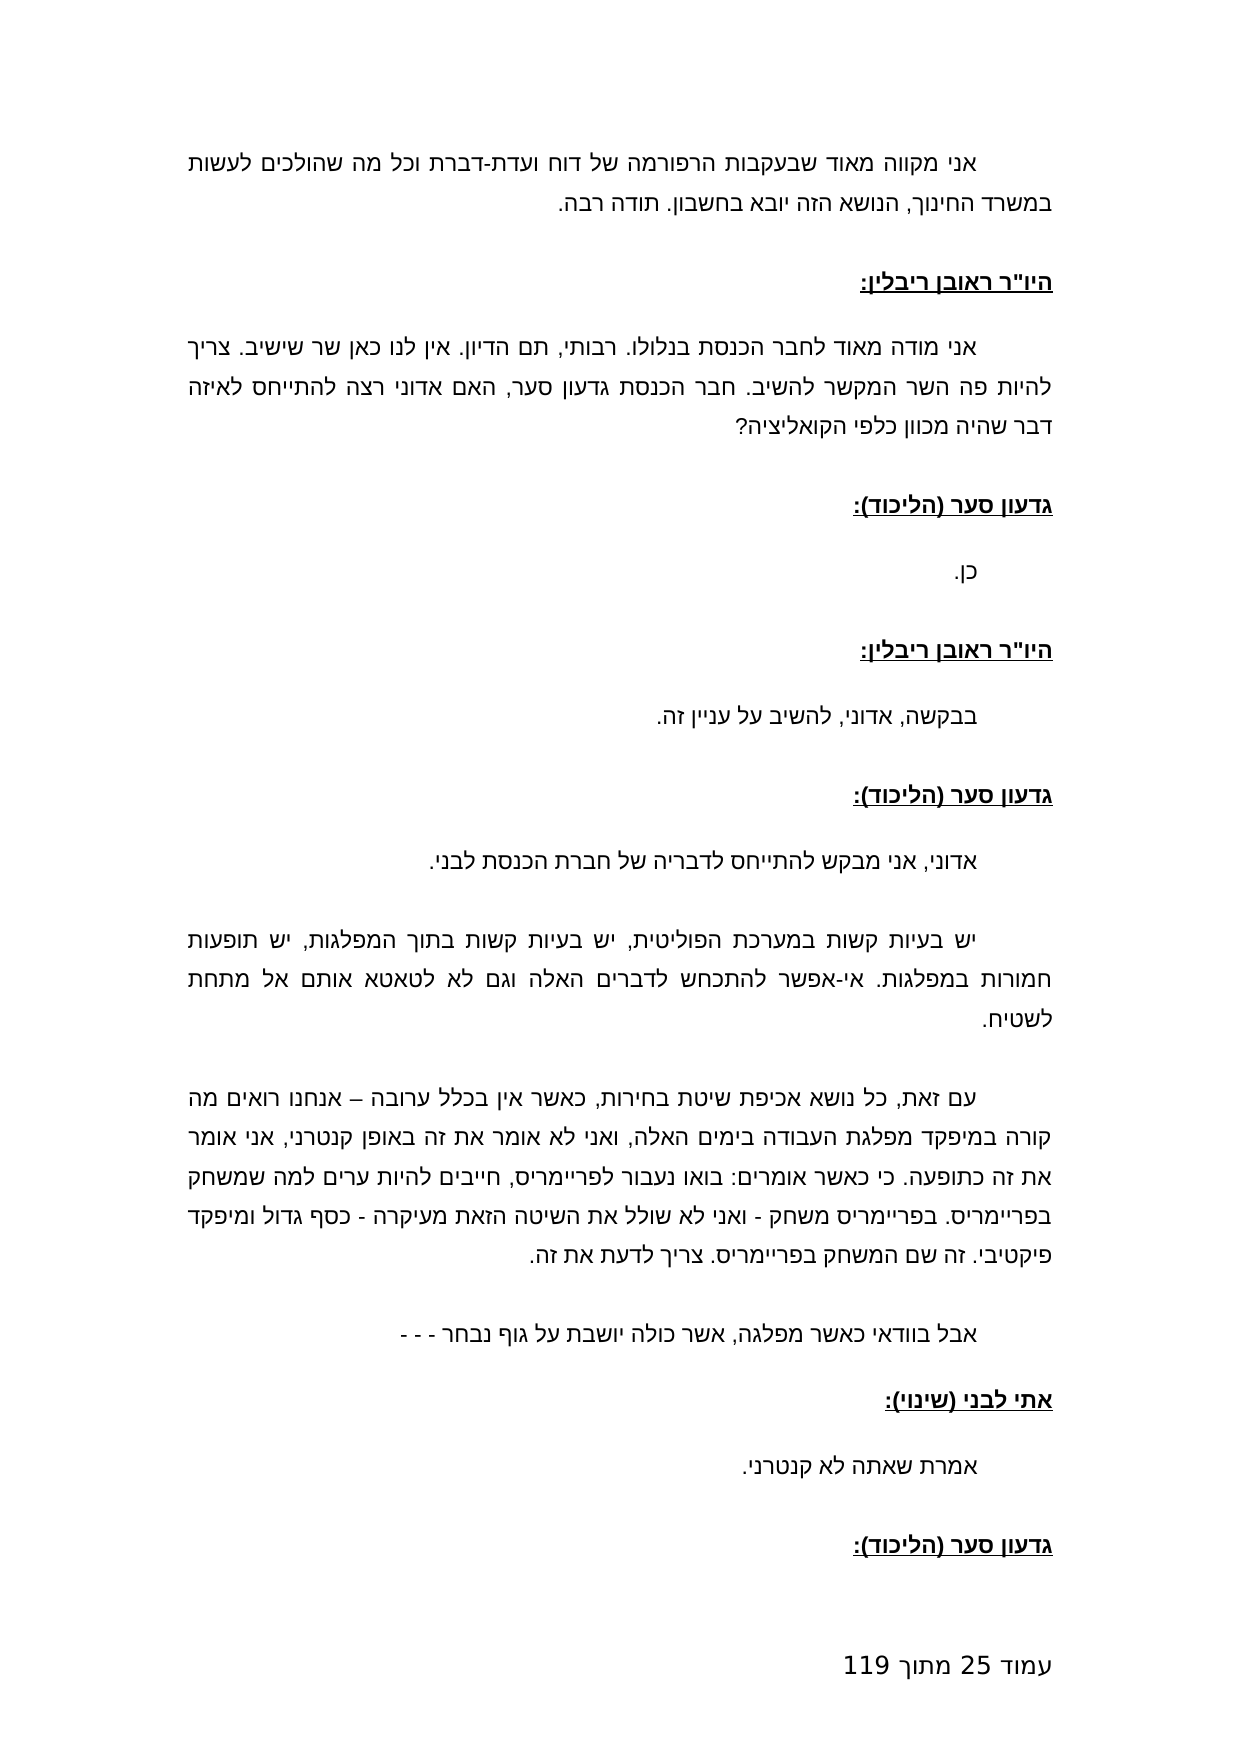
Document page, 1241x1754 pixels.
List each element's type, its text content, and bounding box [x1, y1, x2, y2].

text כן. [187, 558, 1053, 584]
text בבקשה, אדוני, להשיב על עניין זה. [187, 703, 1053, 729]
text אני מודה מאוד לחבר הכנסת בנלולו. רבותי, תם הדיון. אין לנו כאן שר שישיב. צריך להיות פה השר המקשר להשיב. חבר הכנסת גדעון סער, האם אדוני רצה להתייחס לאיזה דבר שהיה מכוון כלפי הקואליציה? [187, 334, 1053, 439]
text אדוני, אני מבקש להתייחס לדבריה של חברת הכנסת לבני. [187, 848, 1053, 874]
text גדעון סער (הליכוד): [187, 492, 1053, 518]
text היו"ר ראובן ריבלין: [187, 637, 1053, 663]
text אתי לבני (שינוי): [187, 1387, 1053, 1413]
text אבל בוודאי כאשר מפלגה, אשר כולה יושבת על גוף נבחר - - - [187, 1321, 1053, 1348]
text גדעון סער (הליכוד): [187, 782, 1053, 808]
text עם זאת, כל נושא אכיפת שיטת בחירות, כאשר אין בכלל ערובה – אנחנו רואים מה קורה במיפקד מפלגת העבודה בימים האלה, ואני לא אומר את זה באופן קנטרני, אני אומר את זה כתופעה. כי כאשר אומרים: בואו נעבור לפריימריס, חייבים להיות ערים למה שמשחק בפריימריס. בפריימריס משחק - ואני לא שולל את השיטה הזאת מעיקרה - כסף גדול ומיפקד פיקטיבי. זה שם המשחק בפריימריס. צריך לדעת את זה. [187, 1084, 1053, 1269]
text יש בעיות קשות במערכת הפוליטית, יש בעיות קשות בתוך המפלגות, יש תופעות חמורות במפלגות. אי-אפשר להתכחש לדברים האלה וגם לא לטאטא אותם אל מתחת לשטיח. [187, 927, 1053, 1032]
text אמרת שאתה לא קנטרני. [187, 1453, 1053, 1479]
text היו"ר ראובן ריבלין: [187, 268, 1053, 295]
text גדעון סער (הליכוד): [187, 1532, 1053, 1558]
text אני מקווה מאוד שבעקבות הרפורמה של דוח ועדת-דברת וכל מה שהולכים לעשות במשרד החינוך, הנושא הזה יובא בחשבון. תודה רבה. [187, 150, 1053, 216]
